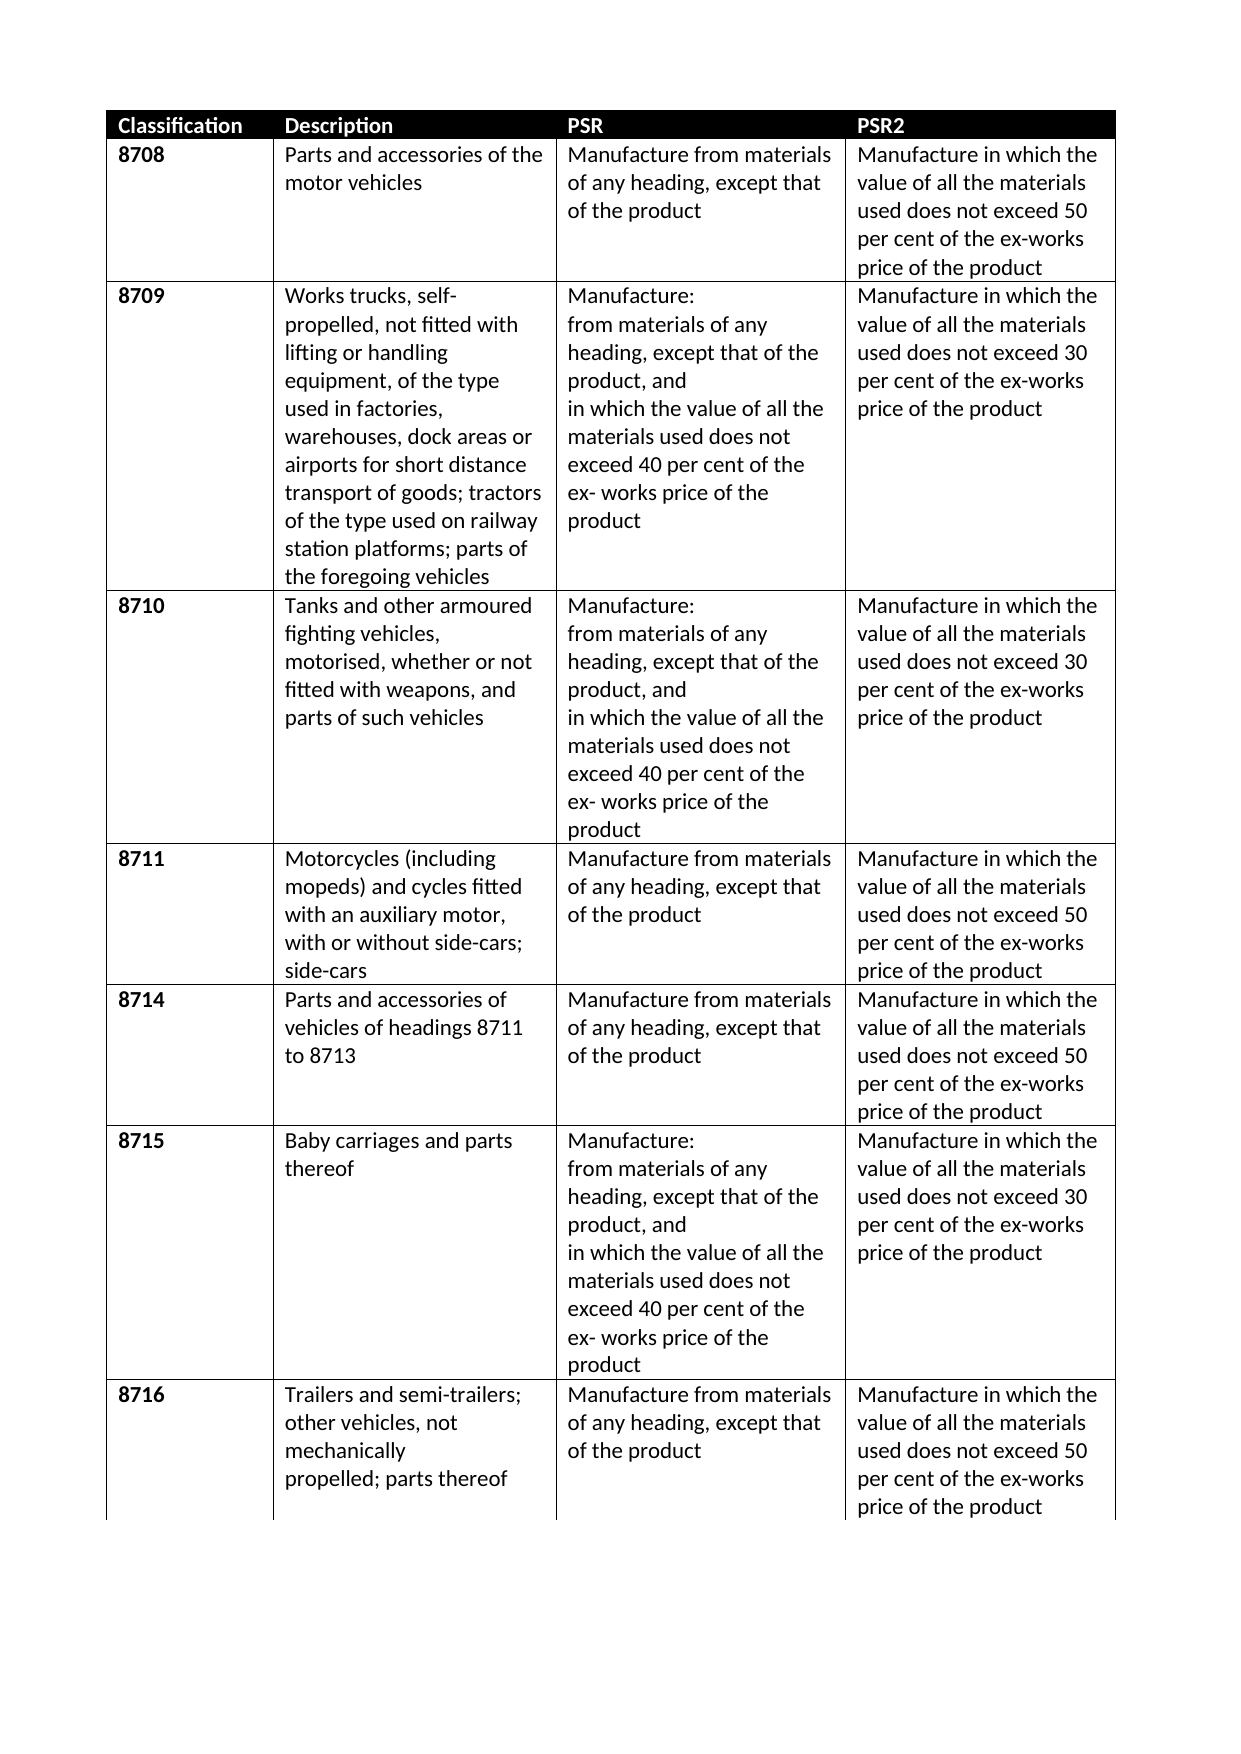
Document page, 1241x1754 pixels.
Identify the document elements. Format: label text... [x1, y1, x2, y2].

table_cell Manufacture in which the value of all the materials used does not exceed 30 per cent of the ex-works price of the product [846, 1126, 1115, 1379]
table_cell Baby carriages and parts thereof [274, 1126, 556, 1379]
table_header Description [274, 111, 556, 139]
table_cell Manufacture from materials of any heading, except that of the product [557, 140, 845, 281]
table_cell 8709 [107, 282, 273, 590]
table_cell 8715 [107, 1126, 273, 1379]
table_cell 8708 [107, 140, 273, 281]
table_cell 8710 [107, 591, 273, 843]
table_cell Manufacture from materials of any heading, except that of the product [557, 844, 845, 984]
table_cell Works trucks, self-propelled, not fitted with lifting or handling equipment, of the type used in factories, warehouses, dock areas or airports for short distance transport of goods; tractors of the type used on railway station platforms; parts of the foregoing vehicles [274, 282, 556, 590]
table_cell Parts and accessories of vehicles of headings 8711 to 8713 [274, 985, 556, 1125]
table_cell Manufacture in which the value of all the materials used does not exceed 30 per cent of the ex-works price of the product [846, 591, 1115, 843]
table_header PSR2 [846, 111, 1115, 139]
table_cell Motorcycles (including mopeds) and cycles fitted with an auxiliary motor, with or without side-cars; side-cars [274, 844, 556, 984]
table_cell Trailers and semi-trailers; other vehicles, not mechanically propelled; parts thereof [274, 1380, 556, 1520]
table_cell Manufacture from materials of any heading, except that of the product [557, 985, 845, 1125]
table_cell Manufacture in which the value of all the materials used does not exceed 50 per cent of the ex-works price of the product [846, 985, 1115, 1125]
table_header Classification [107, 111, 273, 139]
table_cell Manufacture in which the value of all the materials used does not exceed 50 per cent of the ex-works price of the product [846, 844, 1115, 984]
table_cell Manufacture in which the value of all the materials used does not exceed 30 per cent of the ex-works price of the product [846, 282, 1115, 590]
table_cell Manufacture from materials of any heading, except that of the product [557, 1380, 845, 1520]
table_header PSR [557, 111, 845, 139]
table_cell Manufacture in which the value of all the materials used does not exceed 50 per cent of the ex-works price of the product [846, 1380, 1115, 1520]
table_cell Tanks and other armoured fighting vehicles, motorised, whether or not fitted with weapons, and parts of such vehicles [274, 591, 556, 843]
table_cell 8716 [107, 1380, 273, 1520]
table_cell Manufacture in which the value of all the materials used does not exceed 50 per cent of the ex-works price of the product [846, 140, 1115, 281]
table_cell 8711 [107, 844, 273, 984]
table_cell Parts and accessories of the motor vehicles [274, 140, 556, 281]
table_cell 8714 [107, 985, 273, 1125]
